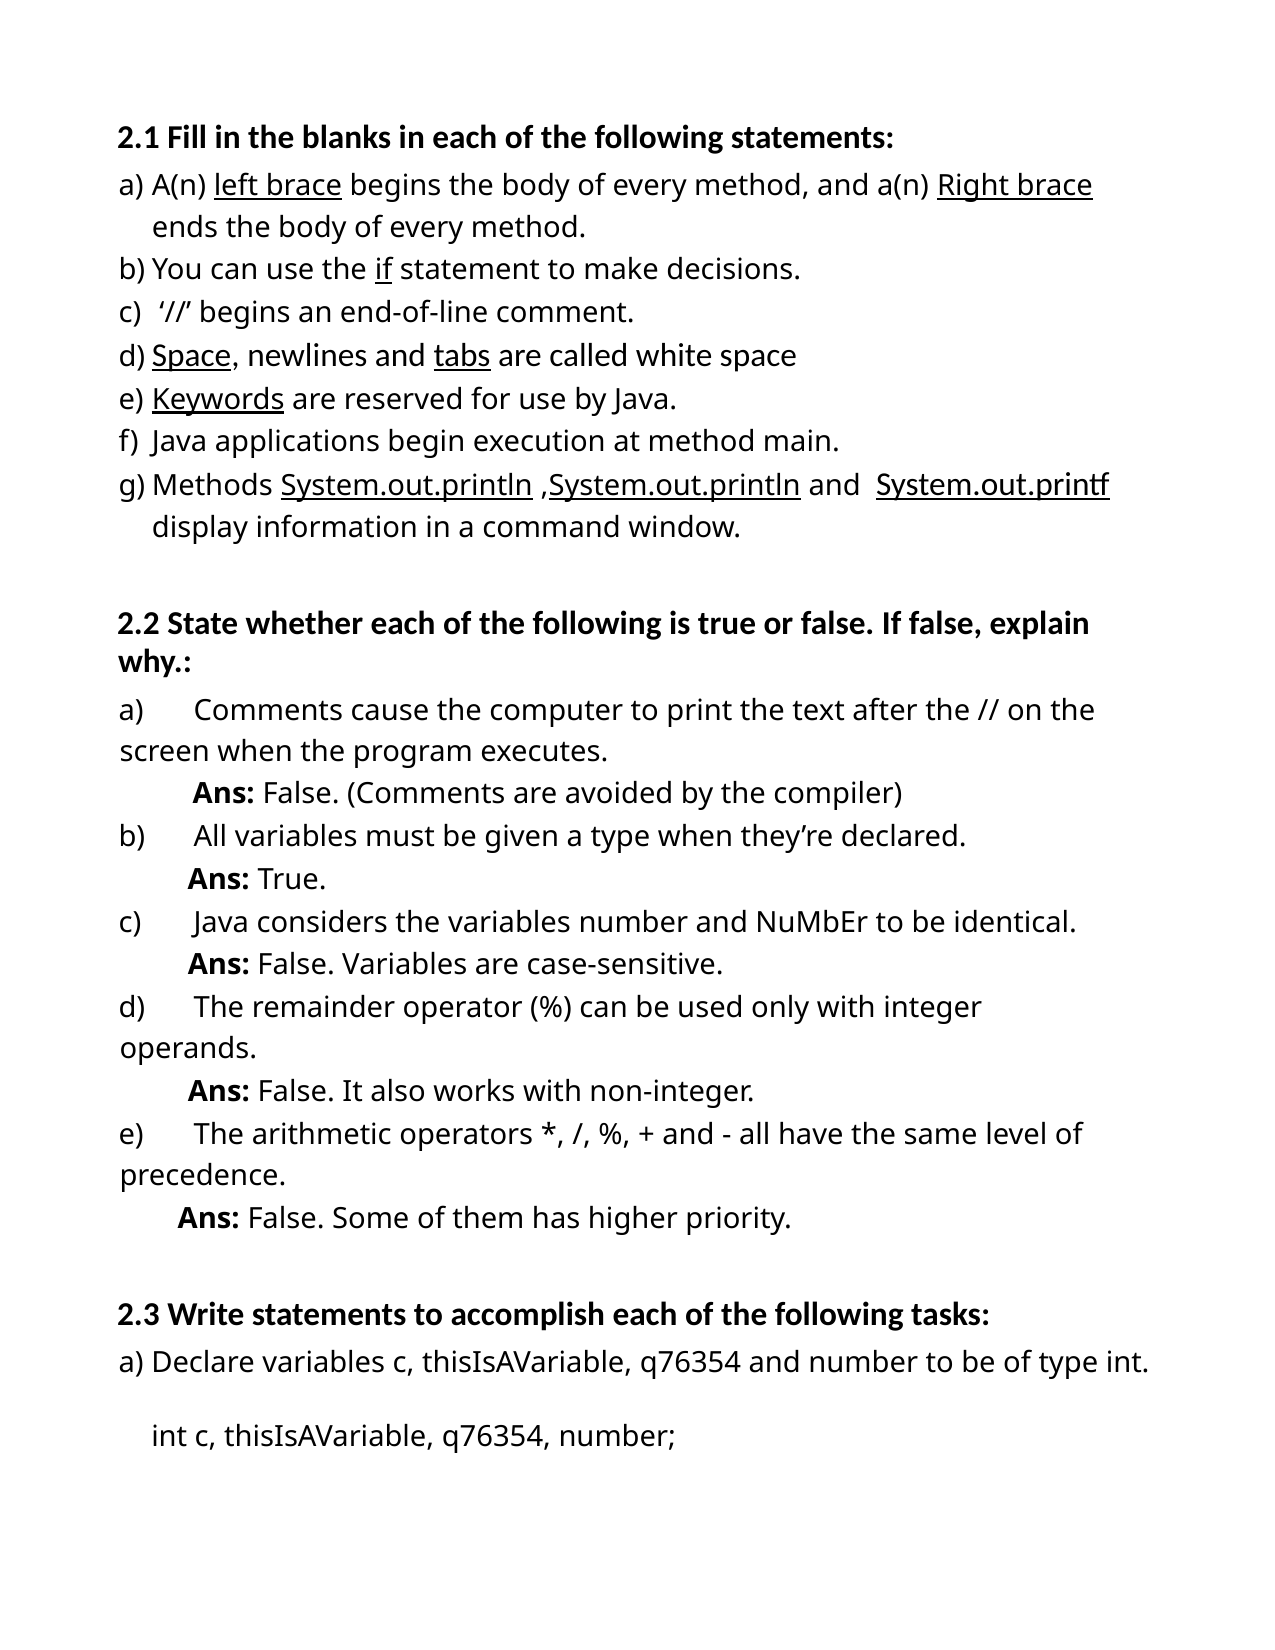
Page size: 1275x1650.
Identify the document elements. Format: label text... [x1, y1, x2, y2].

text Ans: True. [119, 858, 1110, 898]
text 2.1 Fill in the blanks in each of the following statements: [117, 118, 1157, 156]
list A(n) left brace begins the body of every method, and a(n) Right brace ends the body of every method. [118, 164, 1157, 246]
text Ans: False. (Comments are avoided by the compiler) [117, 773, 1157, 812]
list Declare variables c, thisIsAVariable, q76354 and number to be of type int. [118, 1341, 1157, 1381]
list The remainder operator (%) can be used only with integer operands. [118, 986, 1110, 1067]
text 2.3 Write statements to accomplish each of the following tasks: [117, 1295, 1157, 1333]
list Space, newlines and tabs are called white space [118, 334, 1157, 375]
list Java applications begin execution at method main. [118, 421, 1157, 460]
list All variables must be given a type when they’re declared. [118, 816, 1110, 855]
text 2.2 State whether each of the following is true or false. If false, explain why.: [117, 604, 1157, 681]
list ‘//’ begins an end-of-line comment. [118, 291, 1157, 331]
text Ans: False. It also works with non-integer. [119, 1070, 1110, 1110]
text Ans: False. Variables are case-sensitive. [119, 944, 1110, 983]
list Java considers the variables number and NuMbEr to be identical. [118, 901, 1110, 941]
list Keywords are reserved for use by Java. [118, 378, 1157, 418]
list Comments cause the computer to print the text after the // on the screen when the program executes. [118, 689, 1110, 770]
text Ans: False. Some of them has higher priority. [117, 1197, 1157, 1237]
list The arithmetic operators *, /, %, + and - all have the same level of precedence. [118, 1113, 1110, 1194]
list Methods System.out.println ,System.out.println and System.out.printf display information in a command window. [118, 463, 1157, 546]
list You can use the if statement to make decisions. [118, 248, 1157, 288]
text int c, thisIsAVariable, q76354, number; [151, 1415, 1157, 1455]
